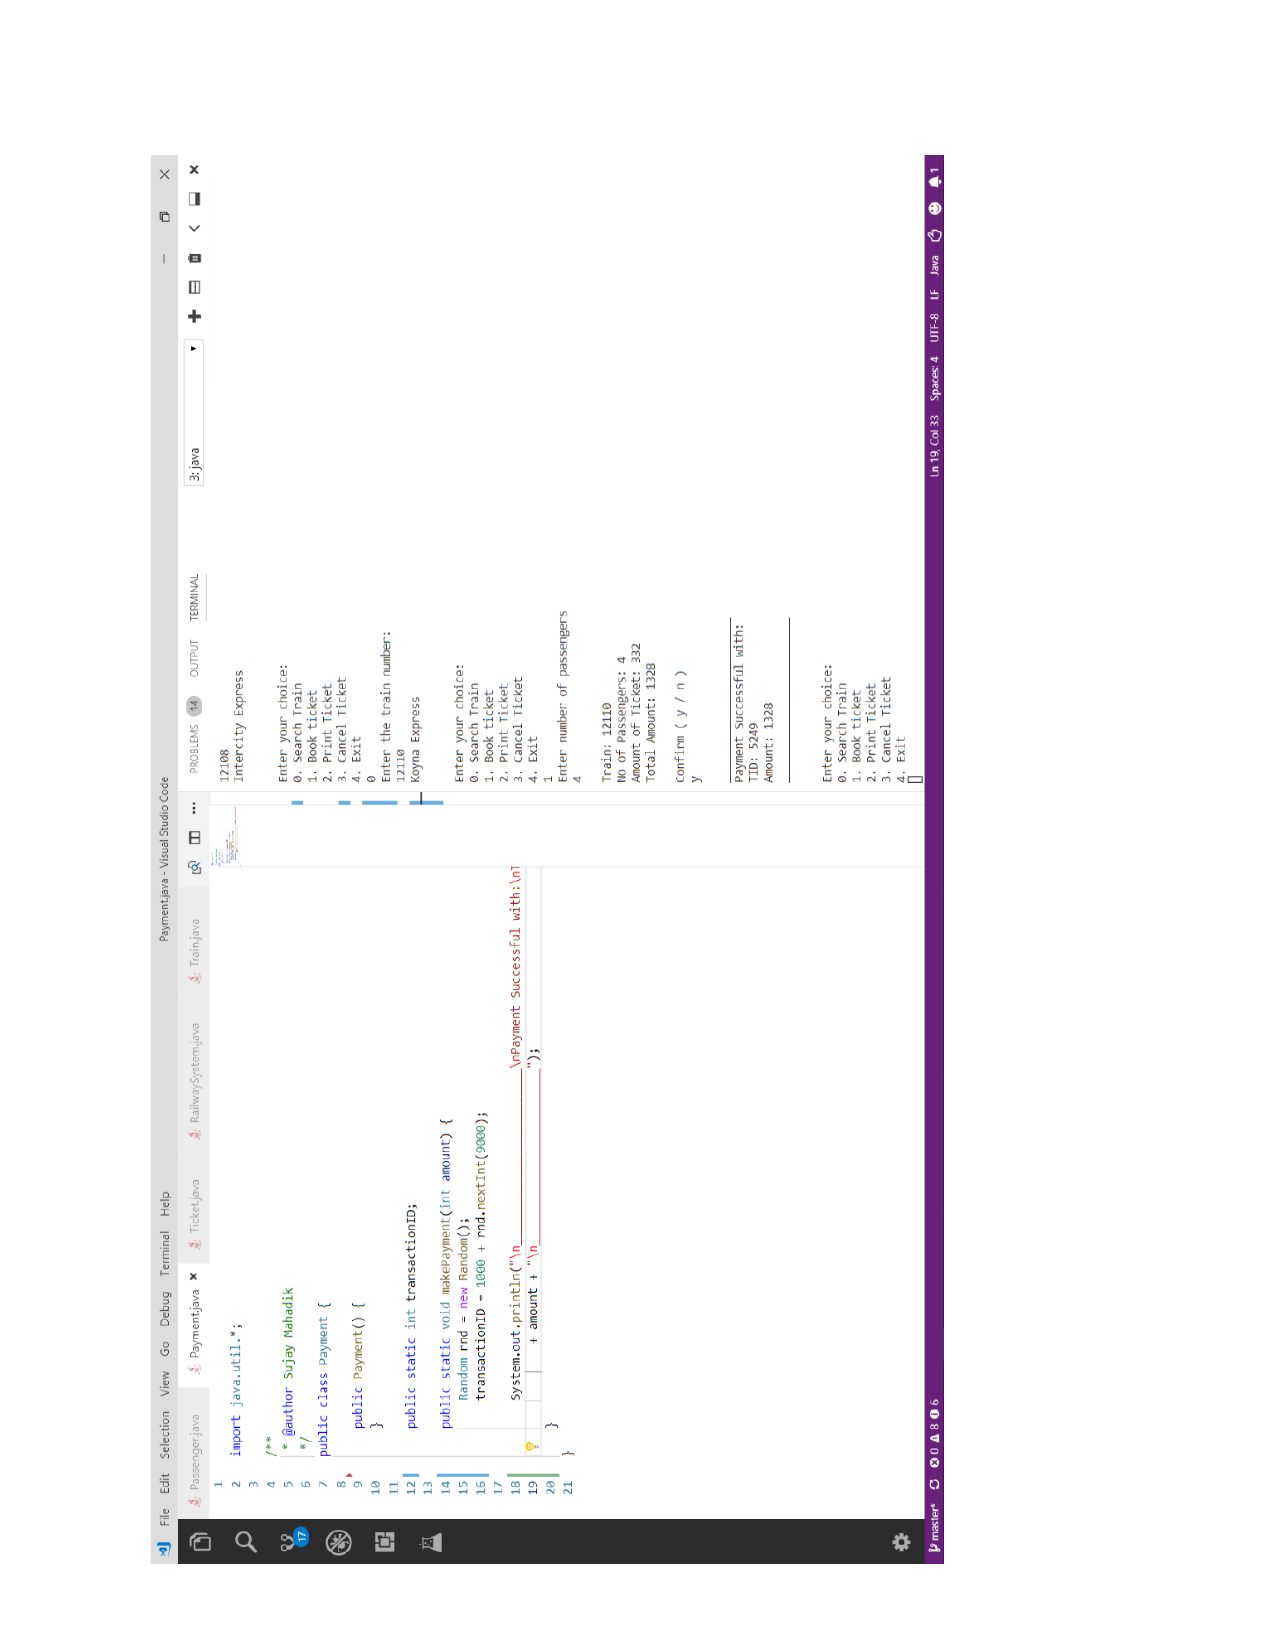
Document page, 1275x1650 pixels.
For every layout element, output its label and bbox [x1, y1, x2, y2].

picture [151, 156, 944, 1564]
